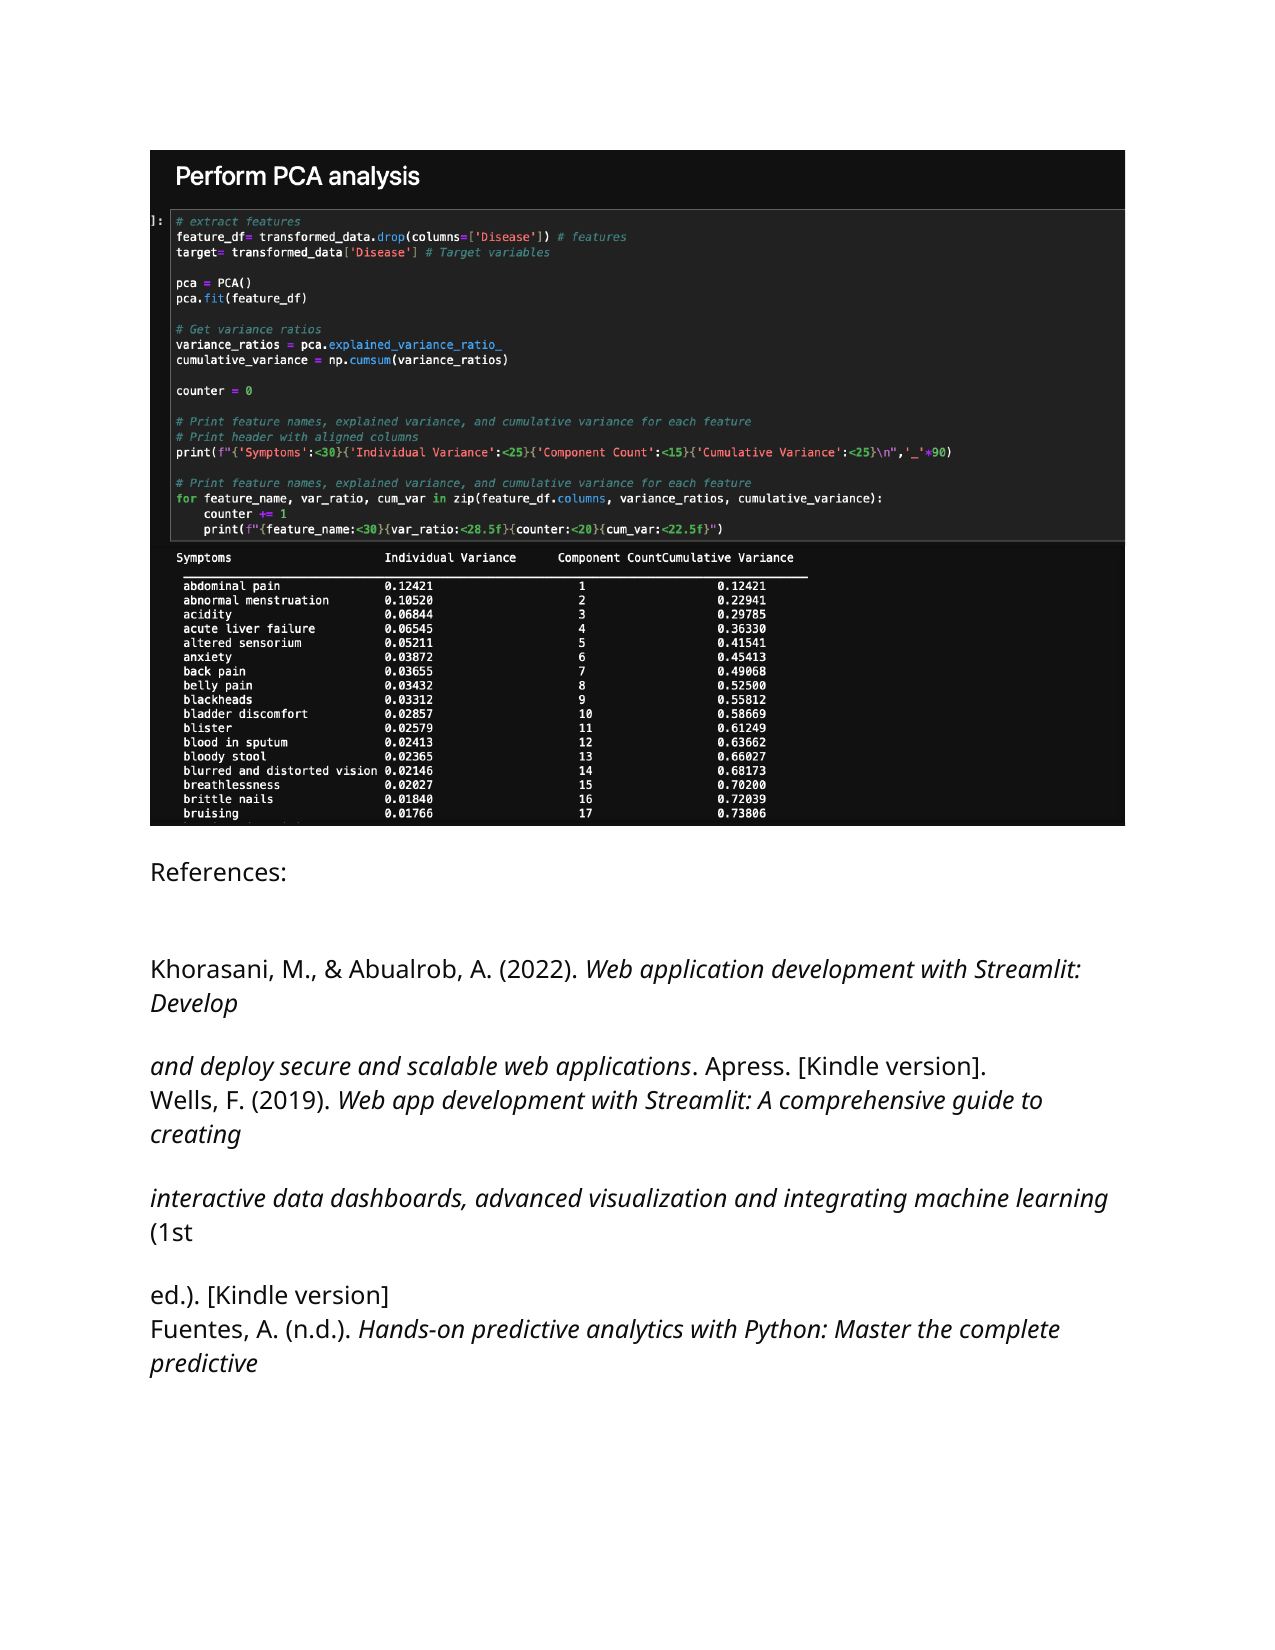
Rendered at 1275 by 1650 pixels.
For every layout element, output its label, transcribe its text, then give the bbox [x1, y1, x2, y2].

text interactive data dashboards, advanced visualization and integrating machine learning (1st [150, 1180, 1125, 1248]
text and deploy secure and scalable web applications. Apress. [Kindle version]. Wells, F. (2019). Web app development with Streamlit: A comprehensive guide to creating [150, 1049, 1125, 1151]
picture [150, 150, 1125, 826]
text References: [150, 854, 1125, 888]
text Khorasani, M., & Abualrob, A. (2022). Web application development with Streamlit: Develop [150, 918, 1125, 1020]
text ed.). [Kindle version] Fuentes, A. (n.d.). Hands-on predictive analytics with Python: Master the complete predictive [150, 1278, 1125, 1380]
